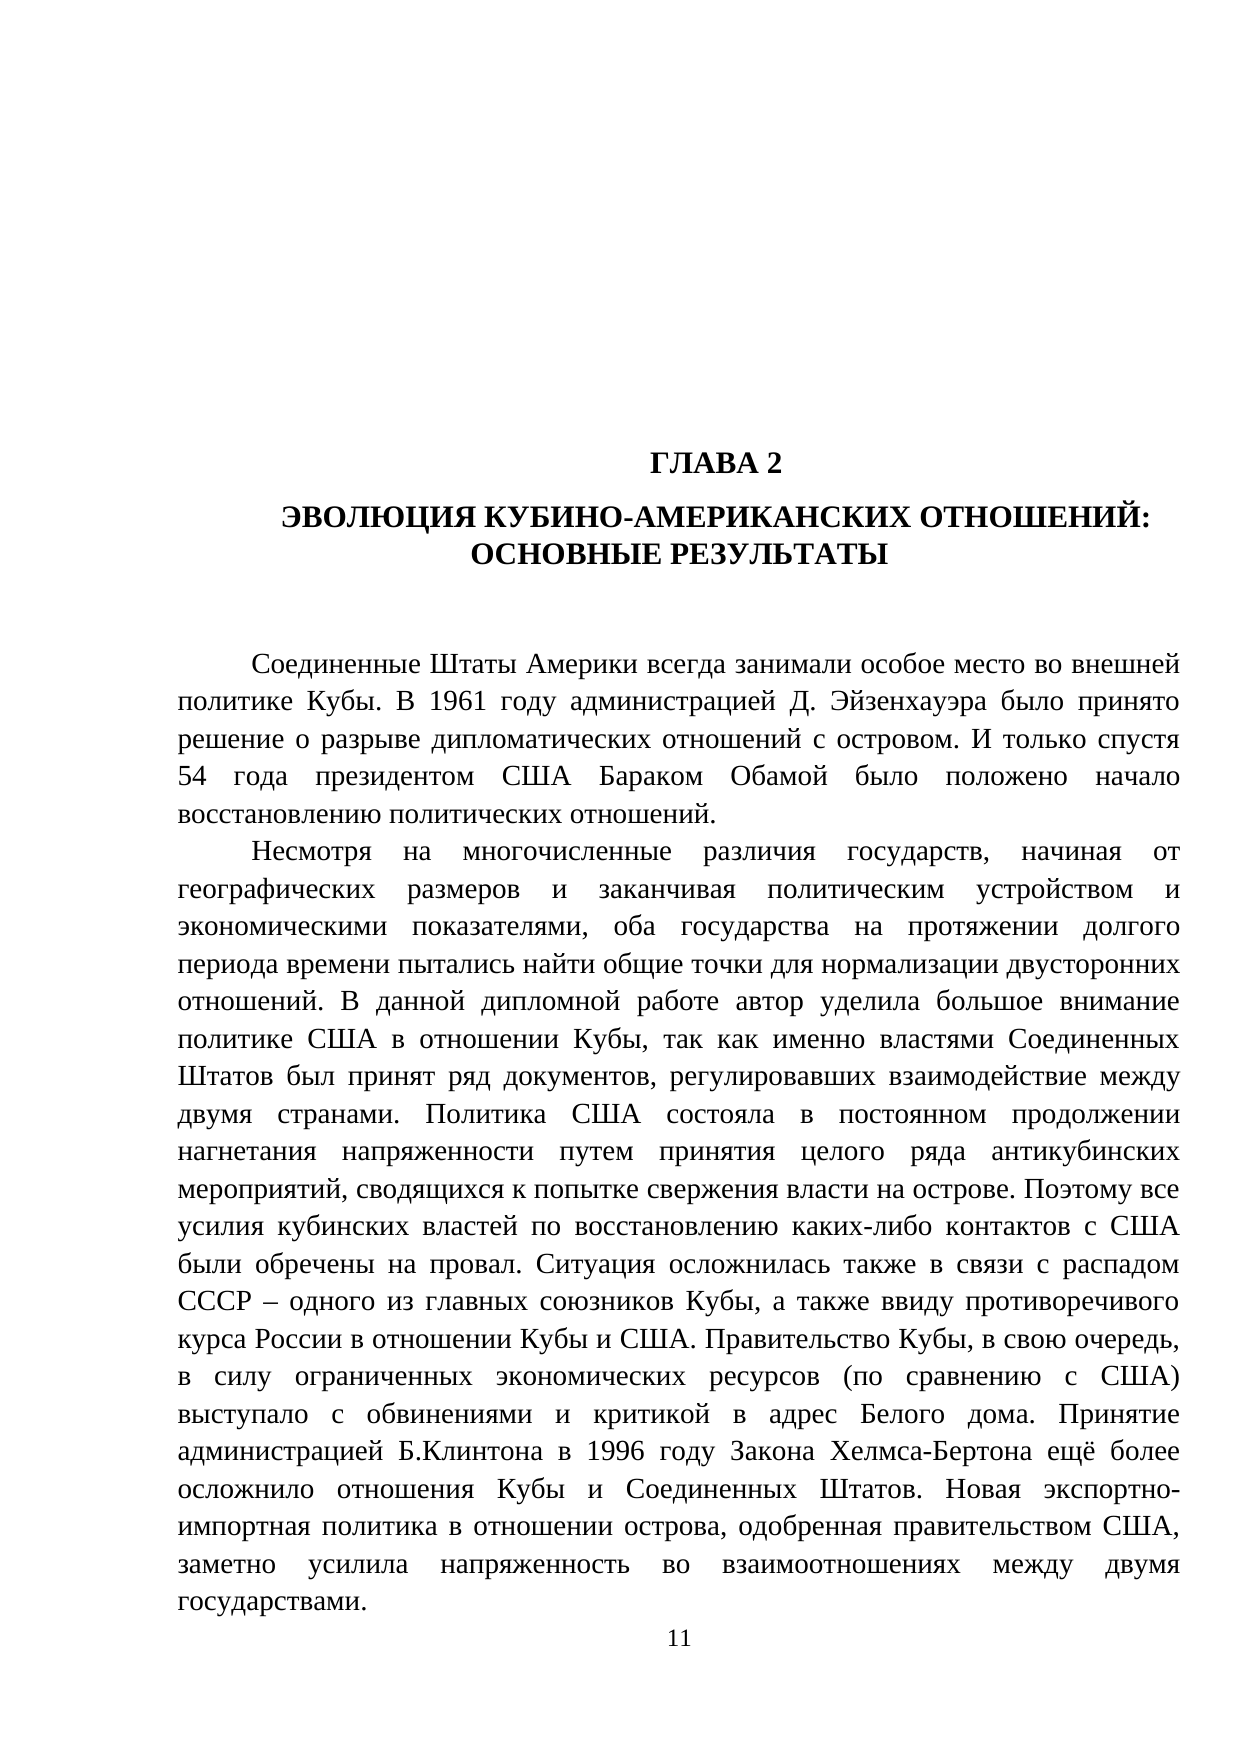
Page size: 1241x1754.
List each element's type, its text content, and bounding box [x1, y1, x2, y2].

text ГЛАВА 2 [177, 443, 1181, 481]
text ЭВОЛЮЦИЯ КУБИНО-АМЕРИКАНСКИХ ОТНОШЕНИЙ: ОСНОВНЫЕ РЕЗУЛЬТАТЫ [177, 497, 1181, 572]
text Несмотря на многочисленные различия государств, начиная от географических размеров и заканчивая политическим устройством и экономическими показателями, оба государства на протяжении долгого периода времени пытались найти общие точки для нормализации двусторонних отношений. В данной дипломной работе автор уделила большое внимание политике США в отношении Кубы, так как именно властями Соединенных Штатов был принят ряд документов, регулировавших взаимодействие между двумя странами. Политика США состояла в постоянном продолжении нагнетания напряженности путем принятия целого ряда антикубинских мероприятий, сводящихся к попытке свержения власти на острове. Поэтому все усилия кубинских властей по восстановлению каких-либо контактов с США были обречены на провал. Ситуация осложнилась также в связи с распадом СССР – одного из главных союзников Кубы, а также ввиду противоречивого курса России в отношении Кубы и США. Правительство Кубы, в свою очередь, в силу ограниченных экономических ресурсов (по сравнению с США) выступало с обвинениями и критикой в адрес Белого дома. Принятие администрацией Б.Клинтона в 1996 году Закона Хелмса-Бертона ещё более осложнило отношения Кубы и Соединенных Штатов. Новая экспортно-импортная политика в отношении острова, одобренная правительством США, заметно усилила напряженность во взаимоотношениях между двумя государствами. [177, 831, 1181, 1618]
text Соединенные Штаты Америки всегда занимали особое место во внешней политике Кубы. В 1961 году администрацией Д. Эйзенхауэра было принято решение о разрыве дипломатических отношений с островом. И только спустя 54 года президентом США Бараком Обамой было положено начало восстановлению политических отношений. [177, 643, 1181, 831]
